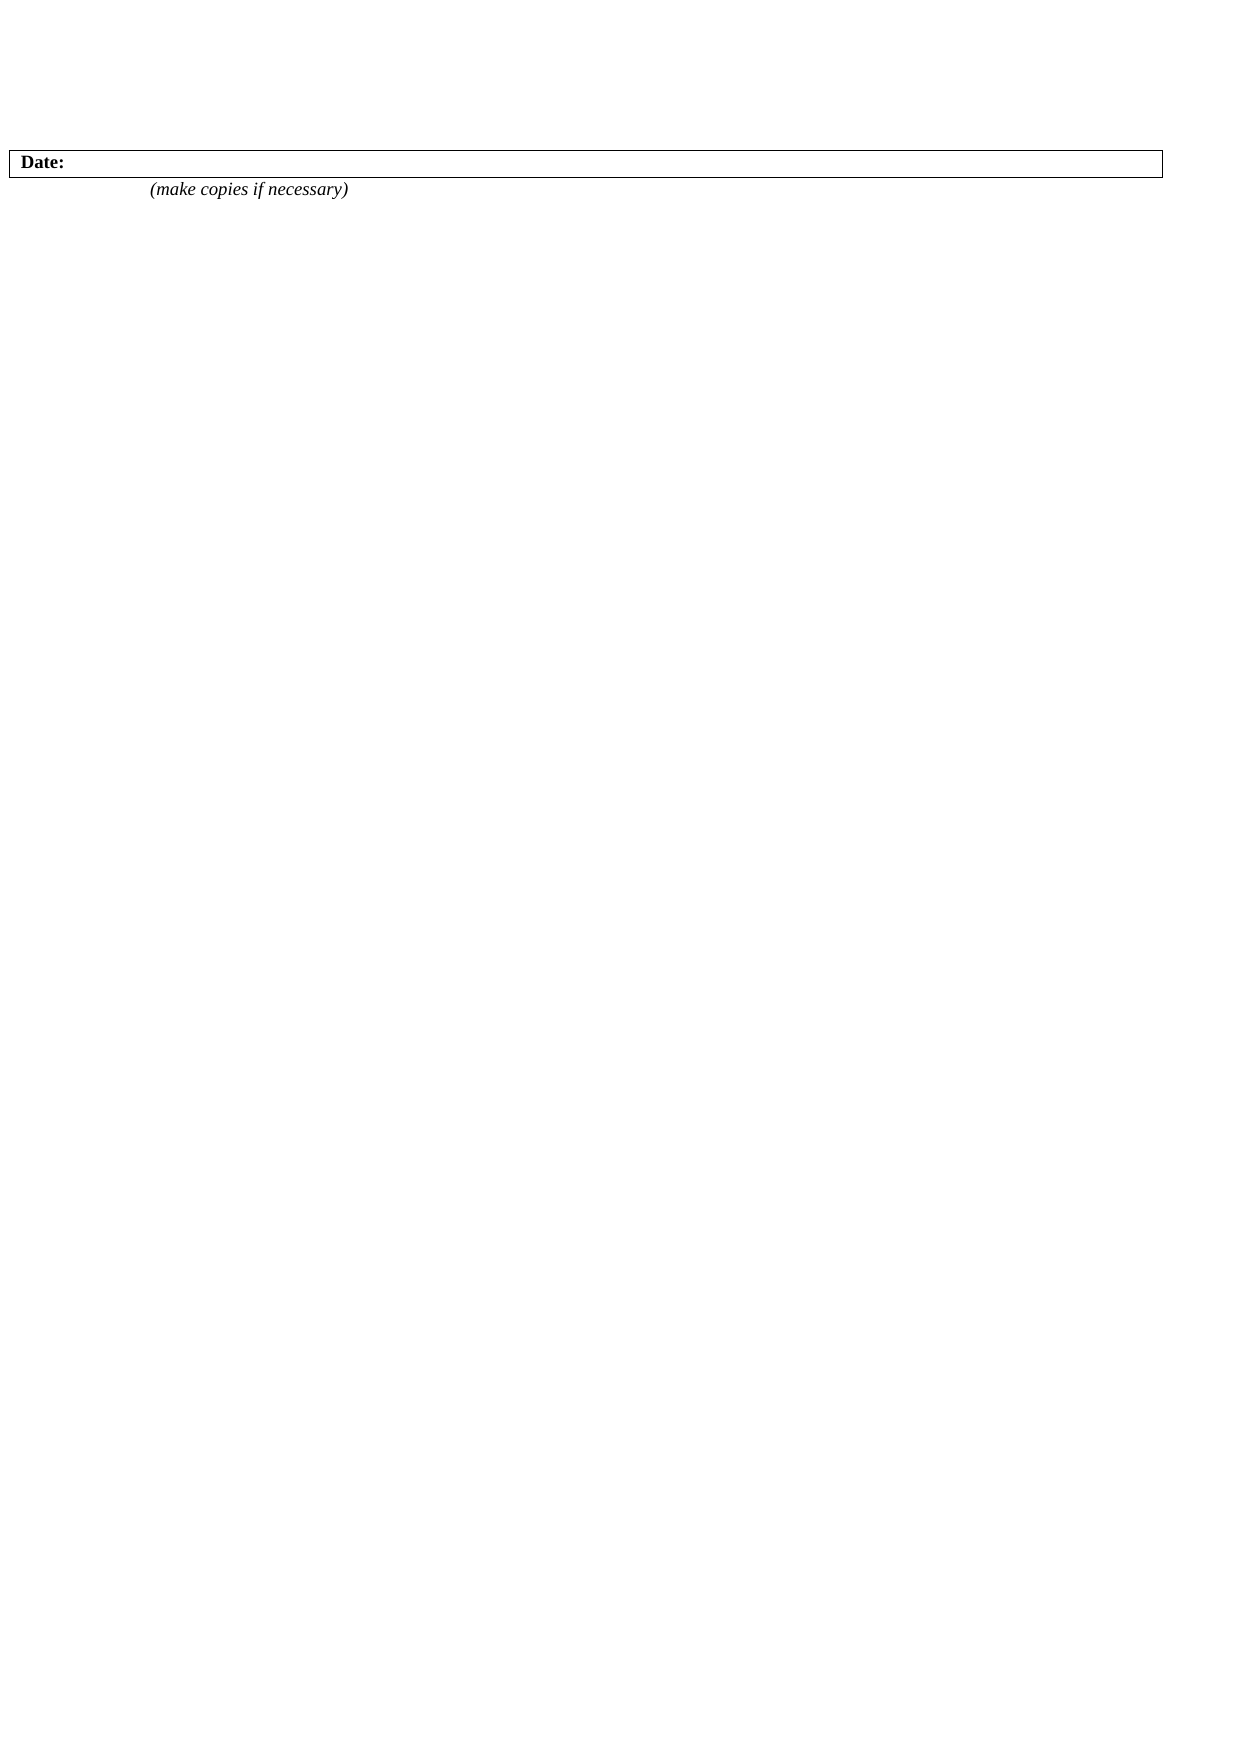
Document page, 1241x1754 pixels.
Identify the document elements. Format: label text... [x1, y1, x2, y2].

table_cell Date: [10, 151, 1162, 177]
text (make copies if necessary) [150, 178, 1090, 199]
